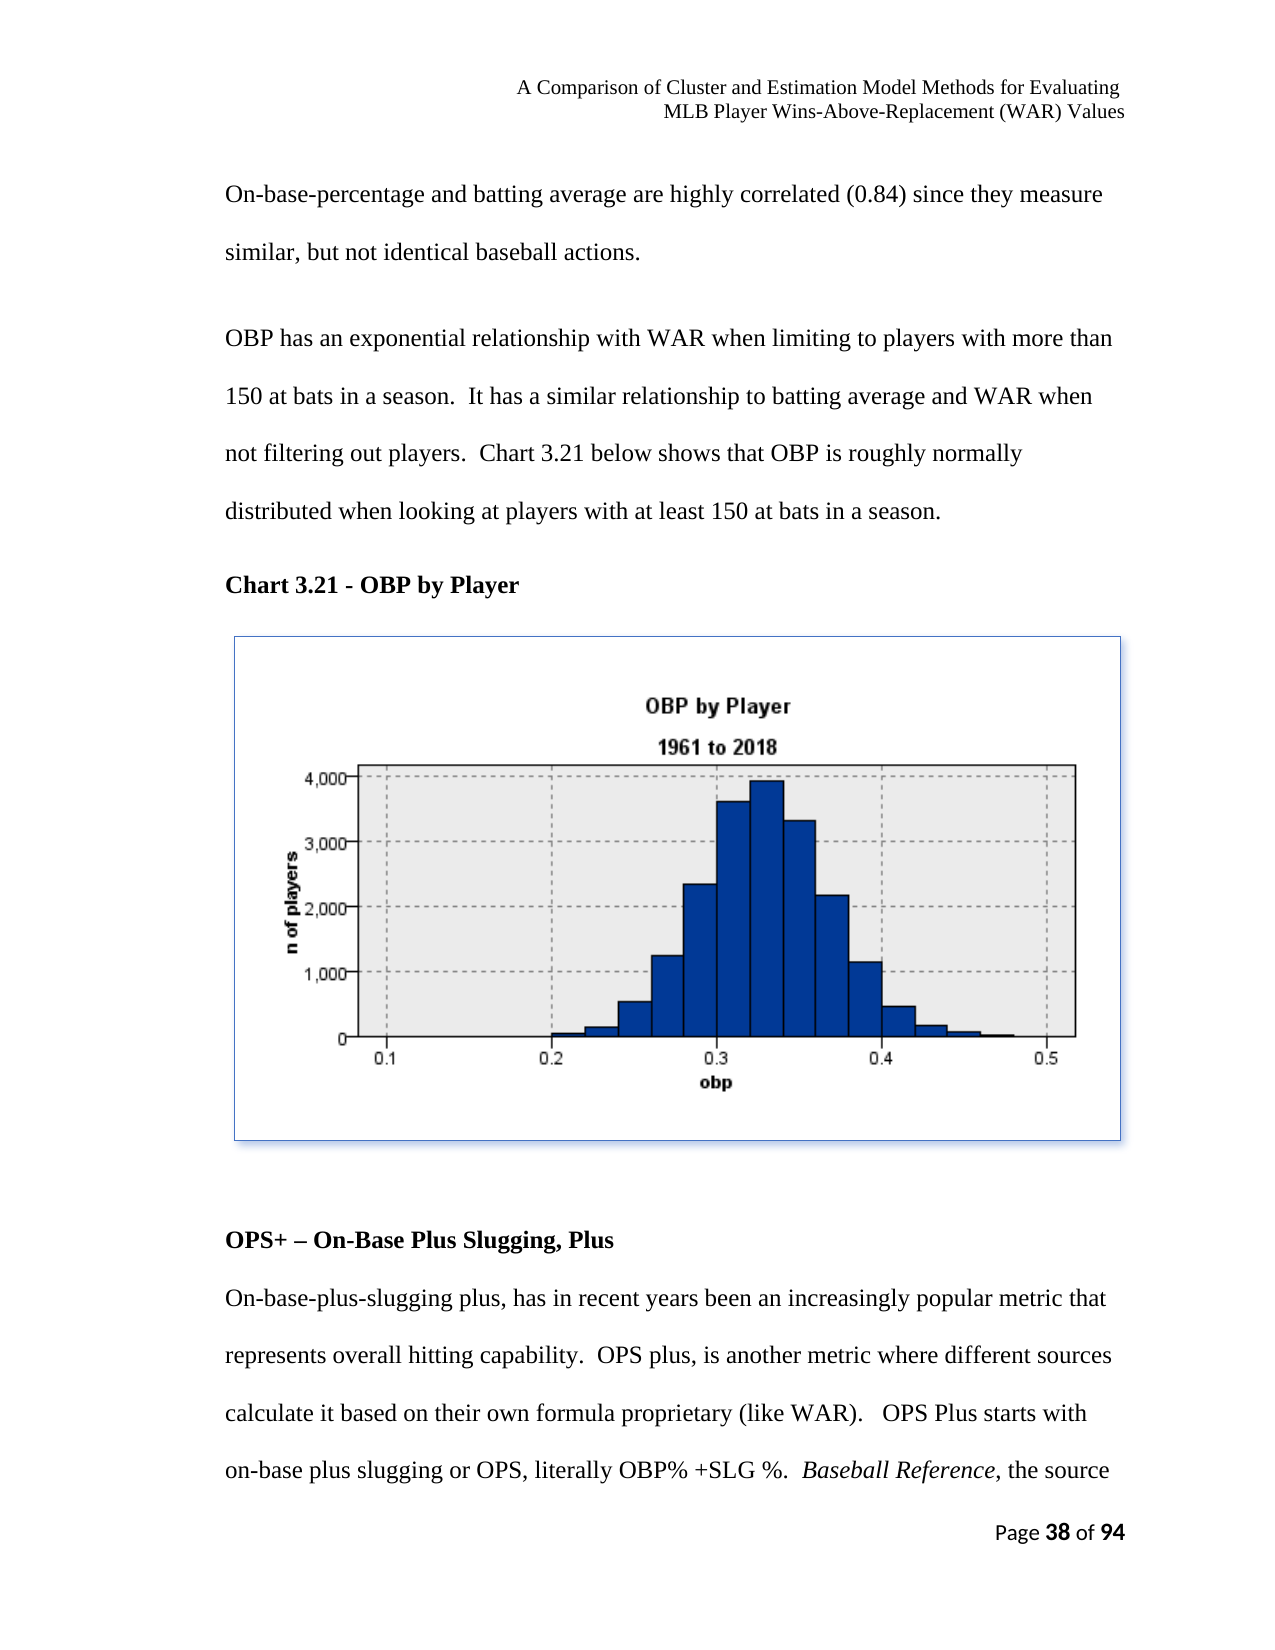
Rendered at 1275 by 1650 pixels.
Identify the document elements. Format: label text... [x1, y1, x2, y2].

text OPS+ – On-Base Plus Slugging, Plus [225, 1225, 1125, 1254]
text On-base-percentage and batting average are highly correlated (0.84) since they measure similar, but not identical baseball actions. [225, 179, 1125, 265]
text OBP has an exponential relationship with WAR when limiting to players with more than 150 at bats in a season. It has a similar relationship to batting average and WAR when not filtering out players. Chart 3.21 below shows that OBP is roughly normally distributed when looking at players with at least 150 at bats in a season. [225, 323, 1125, 524]
picture [235, 637, 1120, 1140]
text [225, 1283, 1125, 1484]
text Chart 3.21 - OBP by Player [225, 570, 1125, 599]
